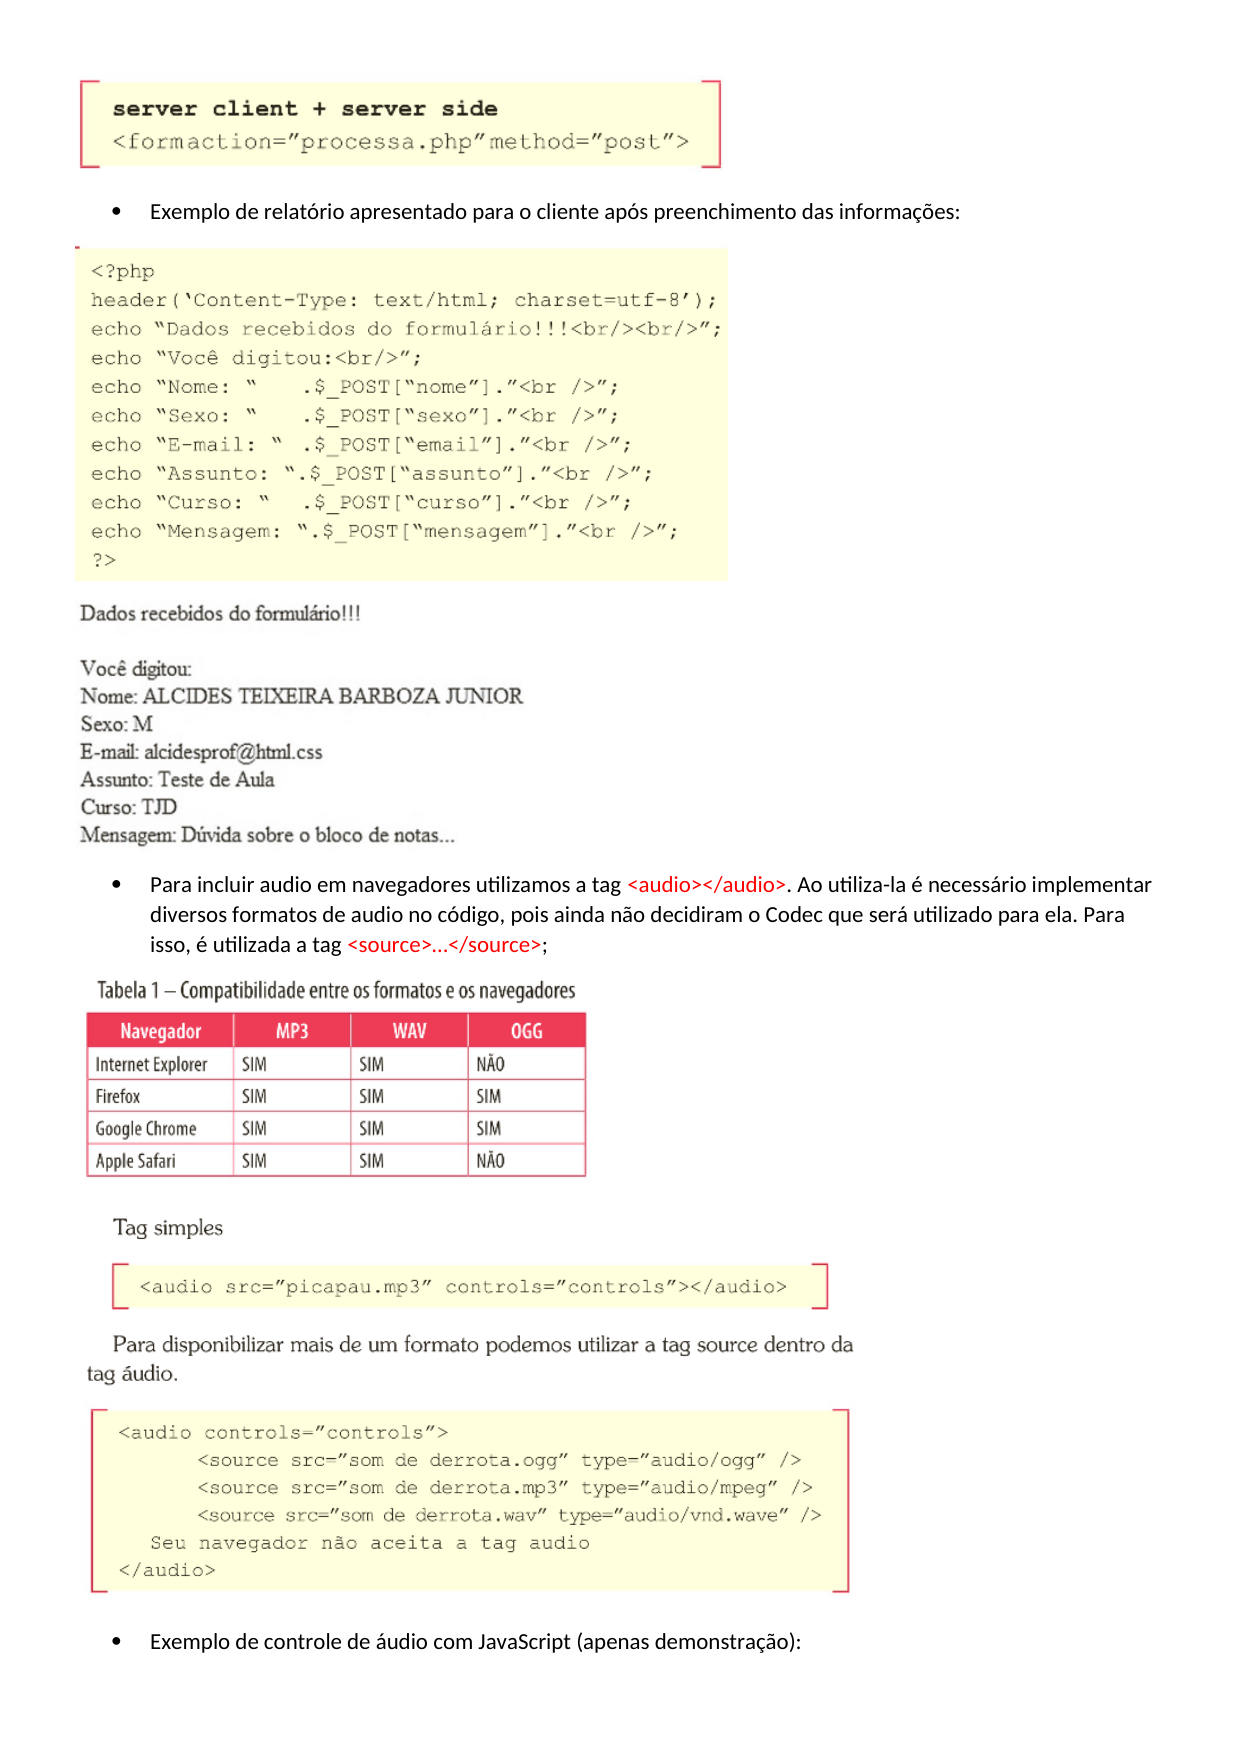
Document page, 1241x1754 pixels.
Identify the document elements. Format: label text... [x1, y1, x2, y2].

list Exemplo de relatório apresentado para o cliente após preenchimento das informações: [112, 197, 1165, 225]
list Exemplo de controle de áudio com JavaScript (apenas demonstração): [112, 1627, 1165, 1655]
picture [75, 75, 729, 179]
picture [75, 977, 594, 1187]
picture [75, 599, 536, 851]
picture [75, 243, 729, 581]
list Para incluir audio em navegadores utilizamos a tag <audio></audio>. Ao utiliza-la é necessário implementar diversos formatos de audio no código, pois ainda não decidiram o Codec que será utilizado para ela. Para isso, é utilizada a tag <source>…</source>; [112, 870, 1165, 958]
picture [75, 1205, 863, 1609]
